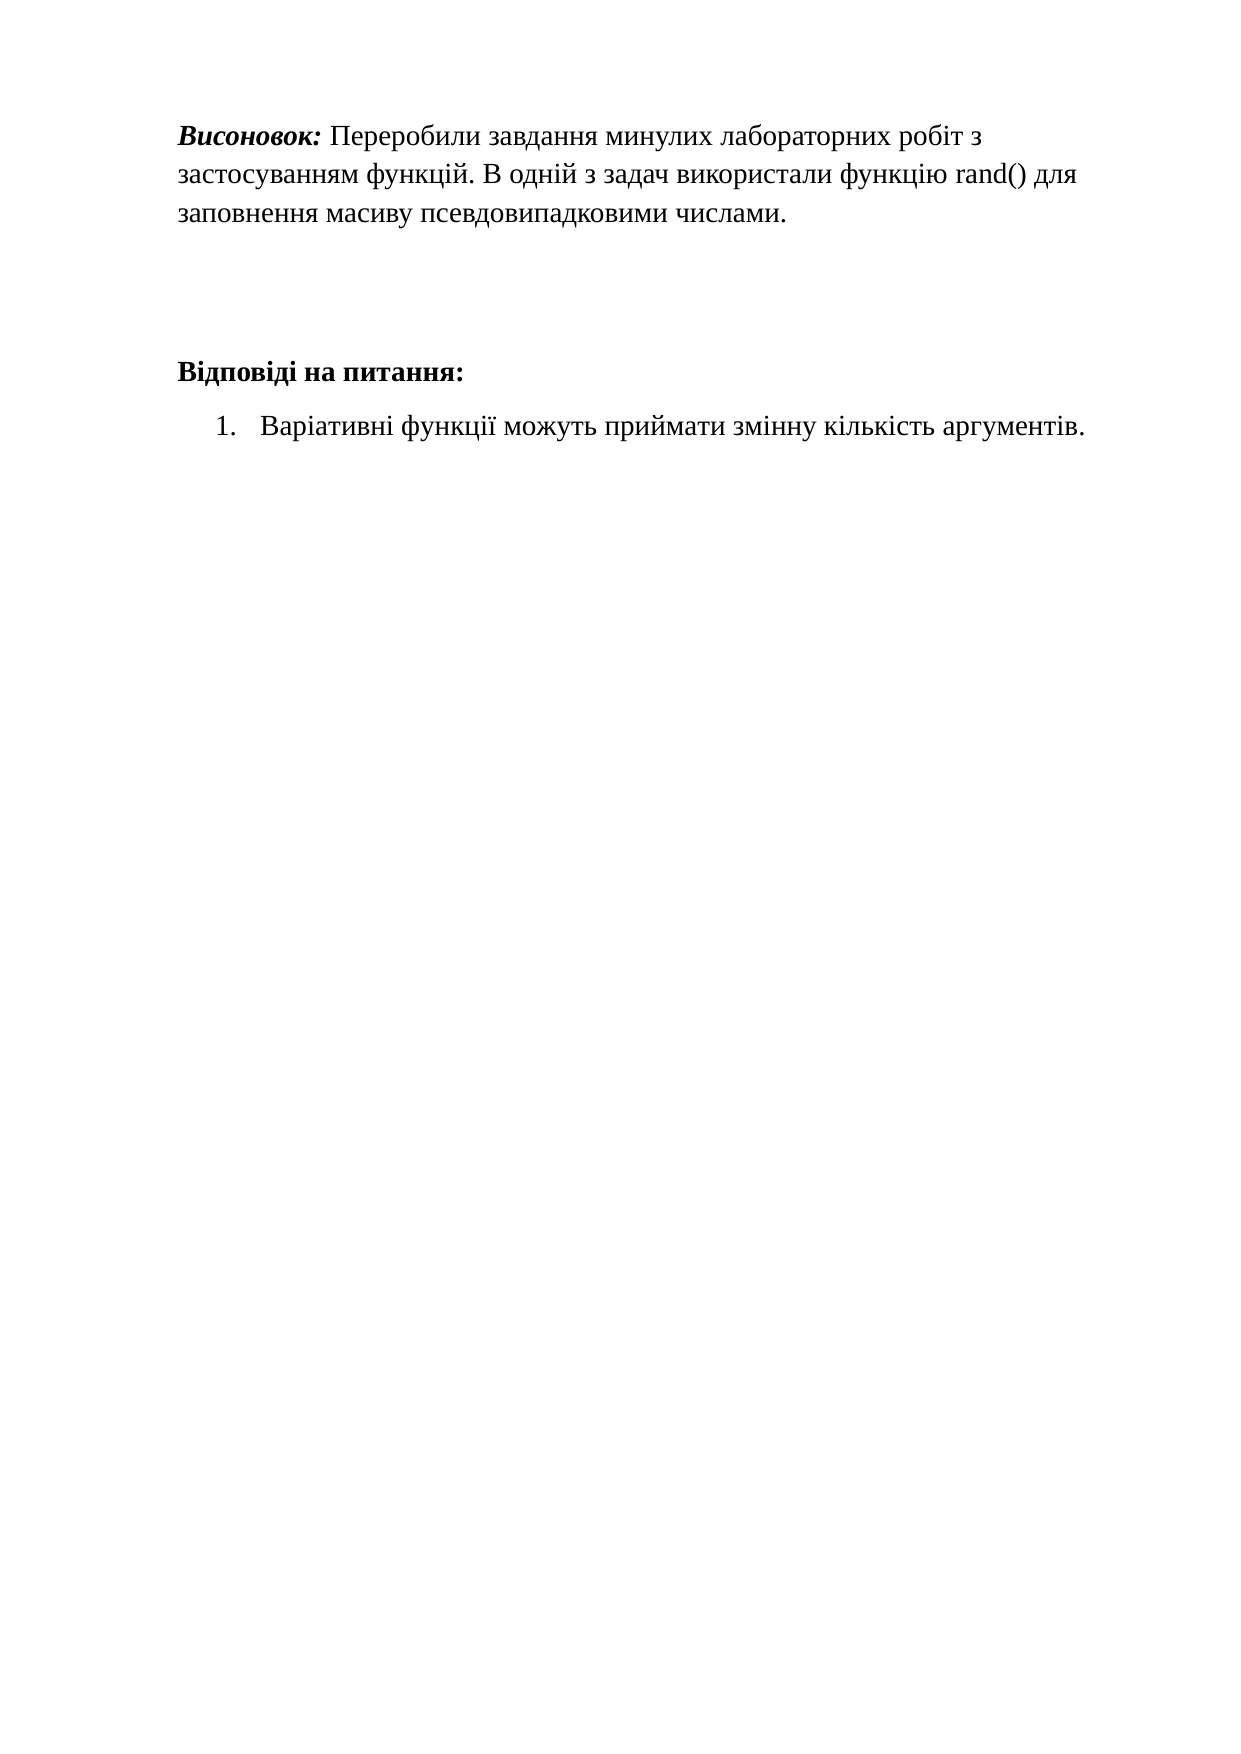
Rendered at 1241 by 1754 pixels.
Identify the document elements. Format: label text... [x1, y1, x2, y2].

text Відповіді на питання: [177, 354, 1152, 388]
text Висоновок: Переробили завдання минулих лабораторних робіт з застосуванням функцій. В одній з задач використали функцію rand() для заповнення масиву псевдовипадковими числами. [177, 118, 1152, 229]
list Варіативні функції можуть приймати змінну кількість аргументів. [215, 408, 1152, 441]
